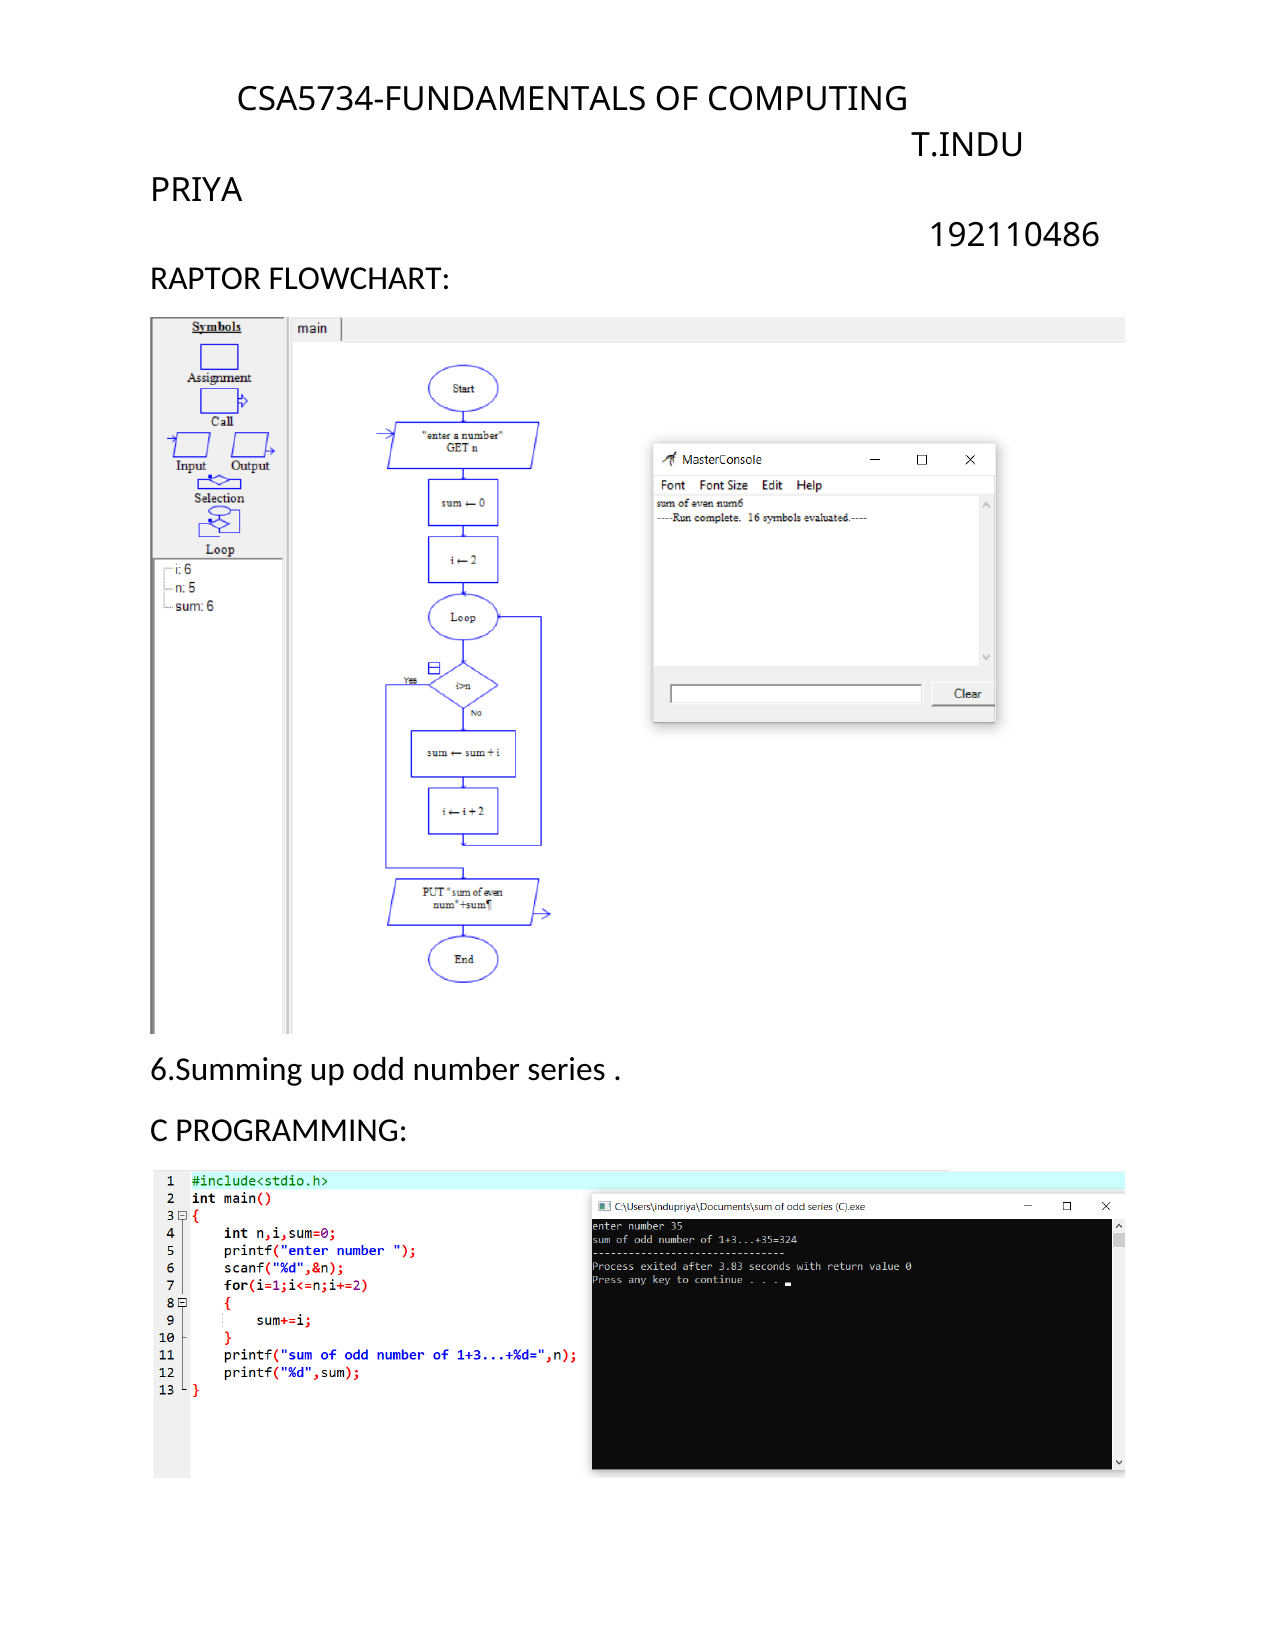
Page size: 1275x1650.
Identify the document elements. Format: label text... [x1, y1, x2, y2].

picture [150, 317, 1125, 1034]
text 6.Summing up odd number series . [150, 1048, 1125, 1088]
text C PROGRAMMING: [150, 1109, 1125, 1149]
picture [150, 1169, 1125, 1478]
text RAPTOR FLOWCHART: [150, 257, 1125, 297]
